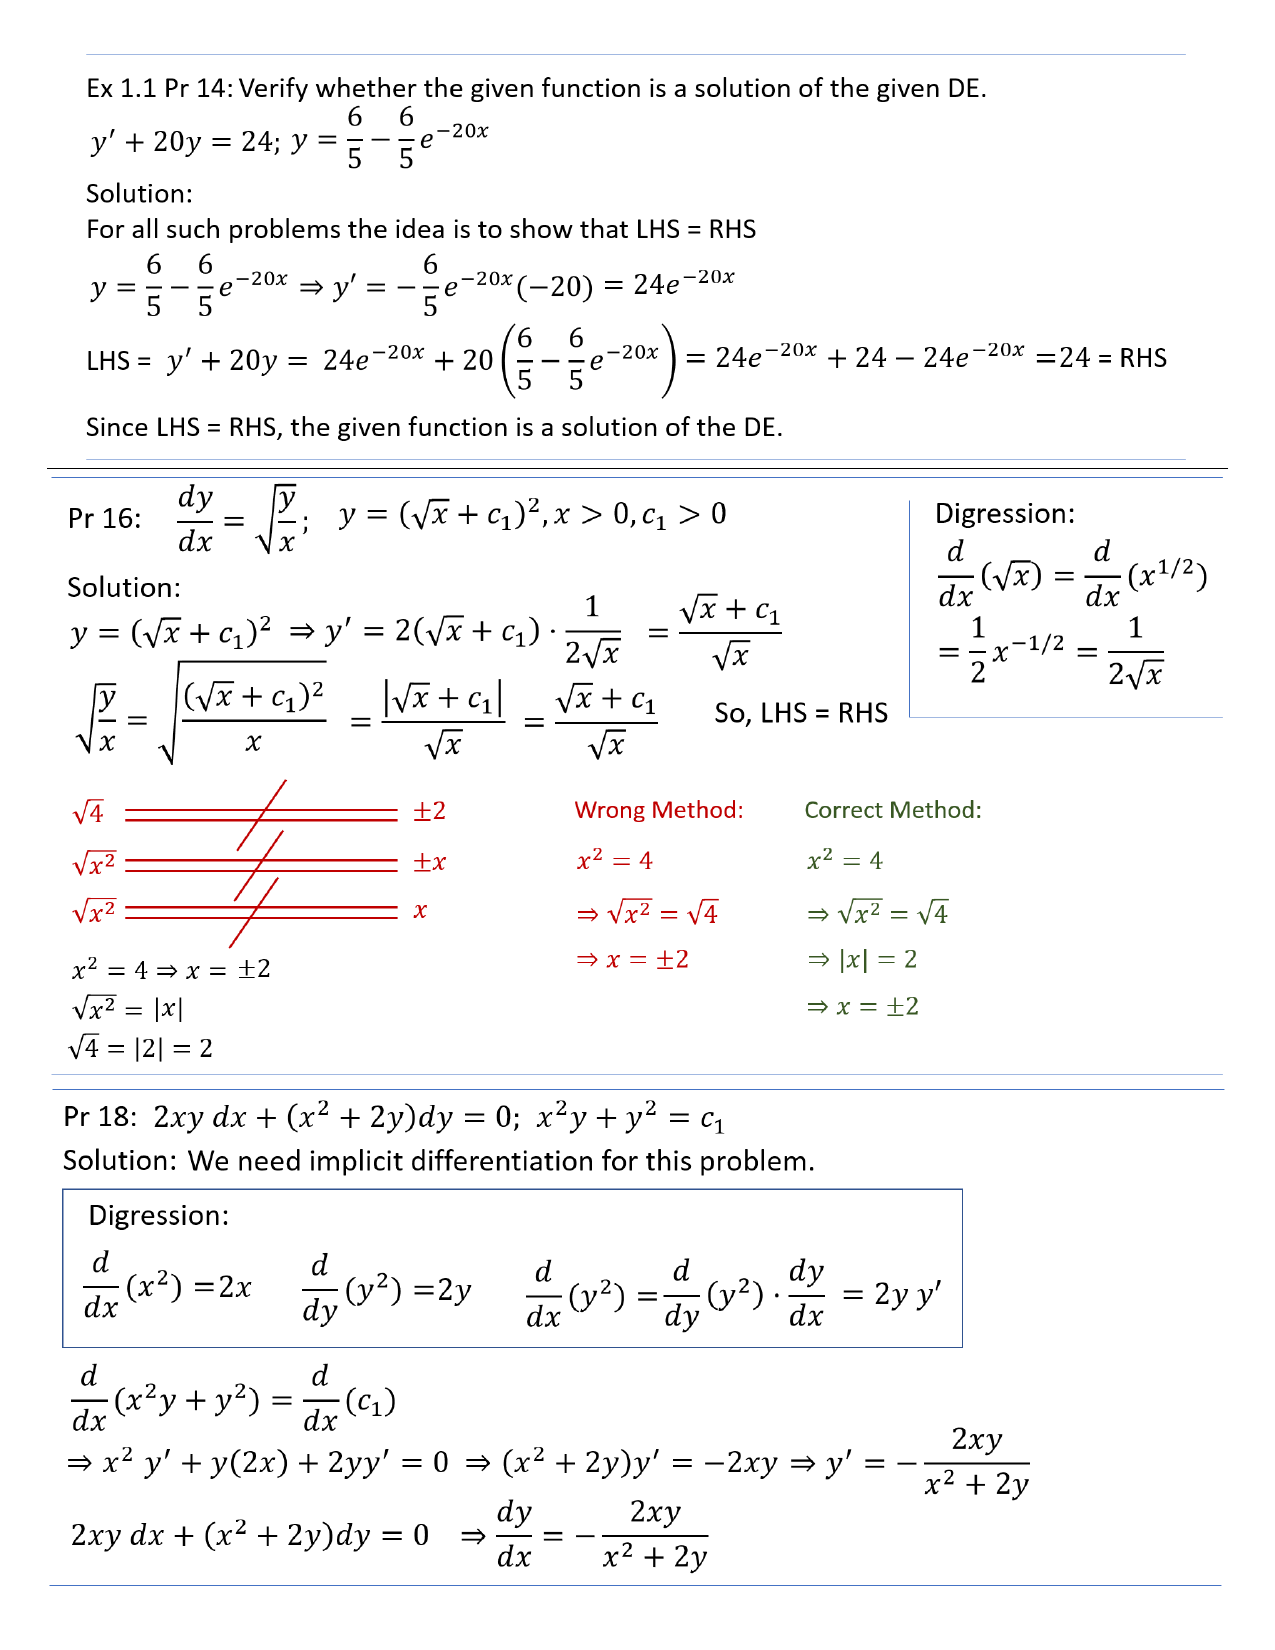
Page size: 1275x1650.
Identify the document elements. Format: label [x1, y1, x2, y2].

picture [78, 46, 1197, 466]
picture [46, 469, 1229, 1594]
